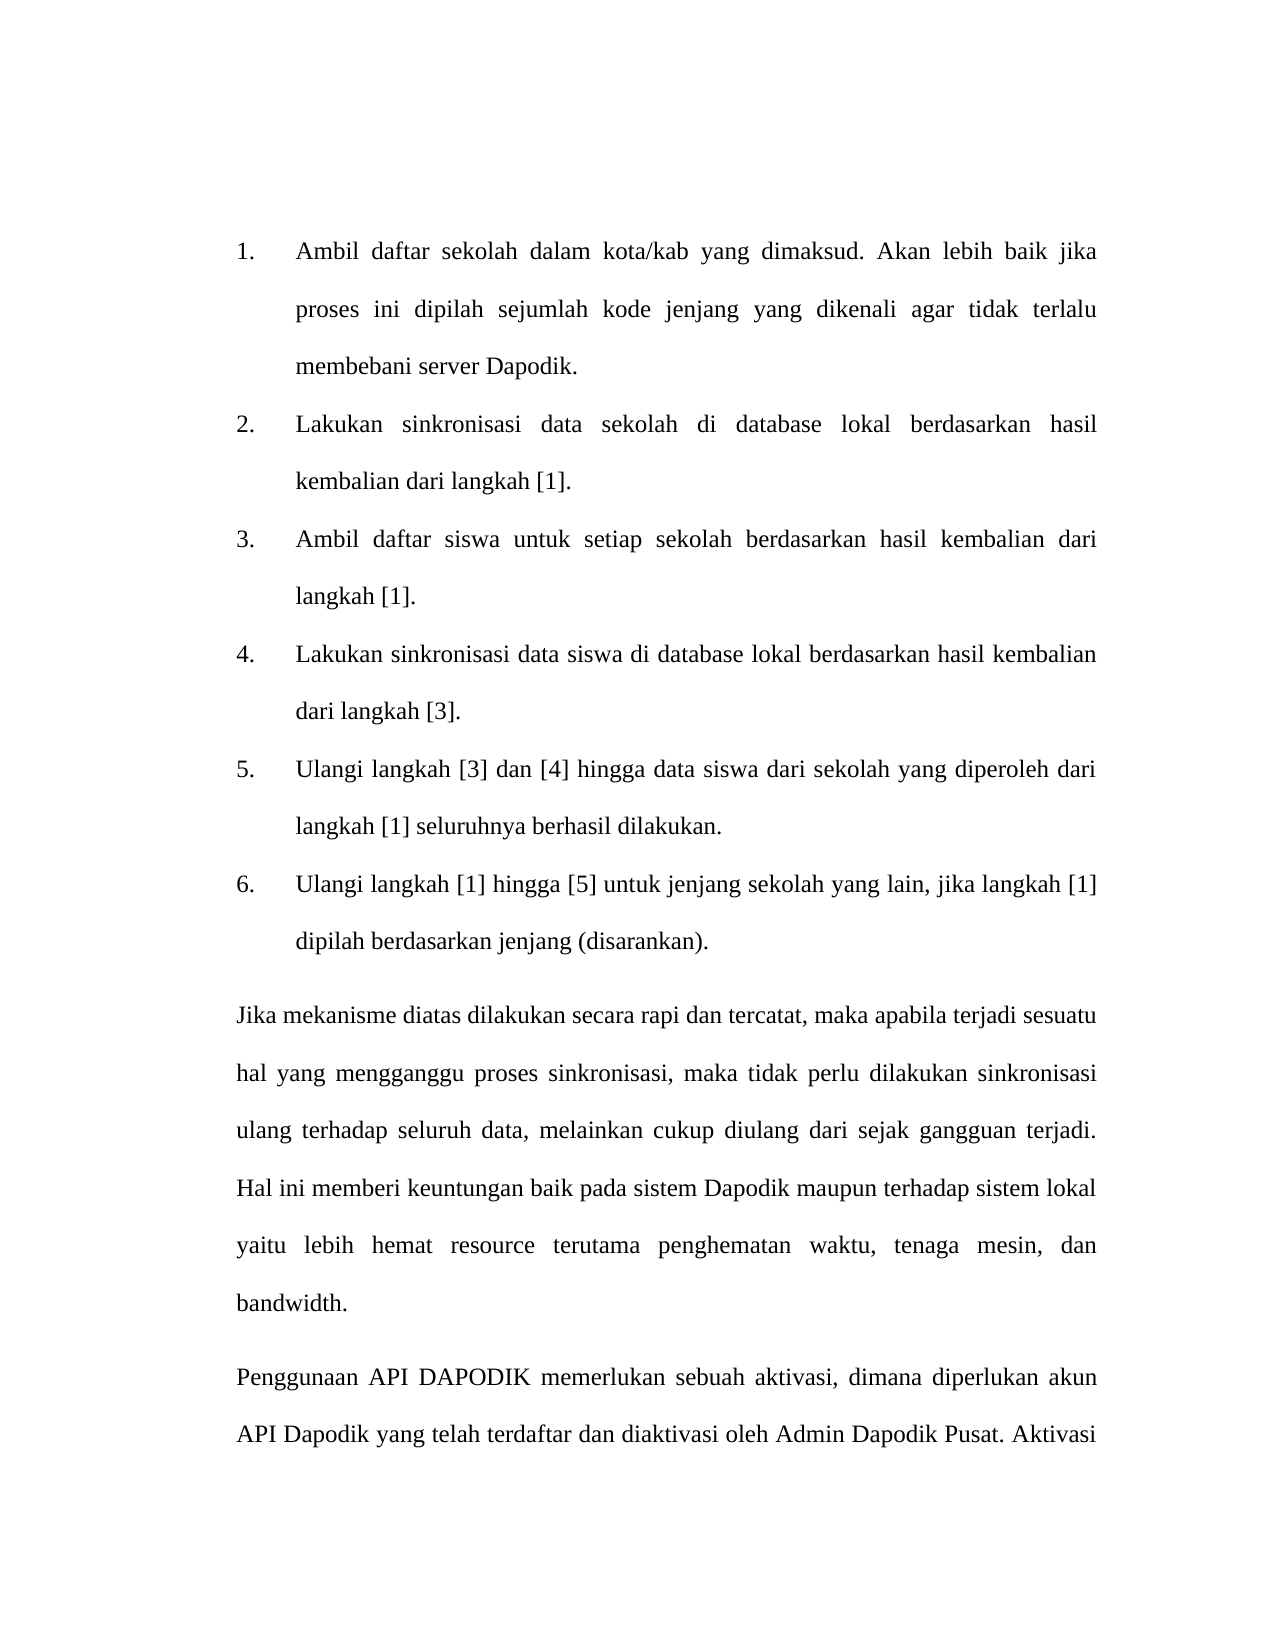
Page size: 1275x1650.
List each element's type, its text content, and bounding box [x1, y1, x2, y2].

list Ambil daftar sekolah dalam kota/kab yang dimaksud. Akan lebih baik jika proses ini dipilah sejumlah kode jenjang yang dikenali agar tidak terlalu membebani server Dapodik. [236, 236, 1098, 380]
list Ambil daftar siswa untuk setiap sekolah berdasarkan hasil kembalian dari langkah [1]. [236, 524, 1098, 610]
list Ulangi langkah [3] dan [4] hingga data siswa dari sekolah yang diperoleh dari langkah [1] seluruhnya berhasil dilakukan. [236, 754, 1098, 840]
list Ulangi langkah [1] hingga [5] untuk jenjang sekolah yang lain, jika langkah [1] dipilah berdasarkan jenjang (disarankan). [236, 869, 1098, 955]
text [236, 1362, 1098, 1448]
list Lakukan sinkronisasi data siswa di database lokal berdasarkan hasil kembalian dari langkah [3]. [236, 639, 1098, 725]
text Jika mekanisme diatas dilakukan secara rapi dan tercatat, maka apabila terjadi sesuatu hal yang mengganggu proses sinkronisasi, maka tidak perlu dilakukan sinkronisasi ulang terhadap seluruh data, melainkan cukup diulang dari sejak gangguan terjadi. Hal ini memberi keuntungan baik pada sistem Dapodik maupun terhadap sistem lokal yaitu lebih hemat resource terutama penghematan waktu, tenaga mesin, dan bandwidth. [236, 1000, 1098, 1317]
list Lakukan sinkronisasi data sekolah di database lokal berdasarkan hasil kembalian dari langkah [1]. [236, 409, 1098, 495]
